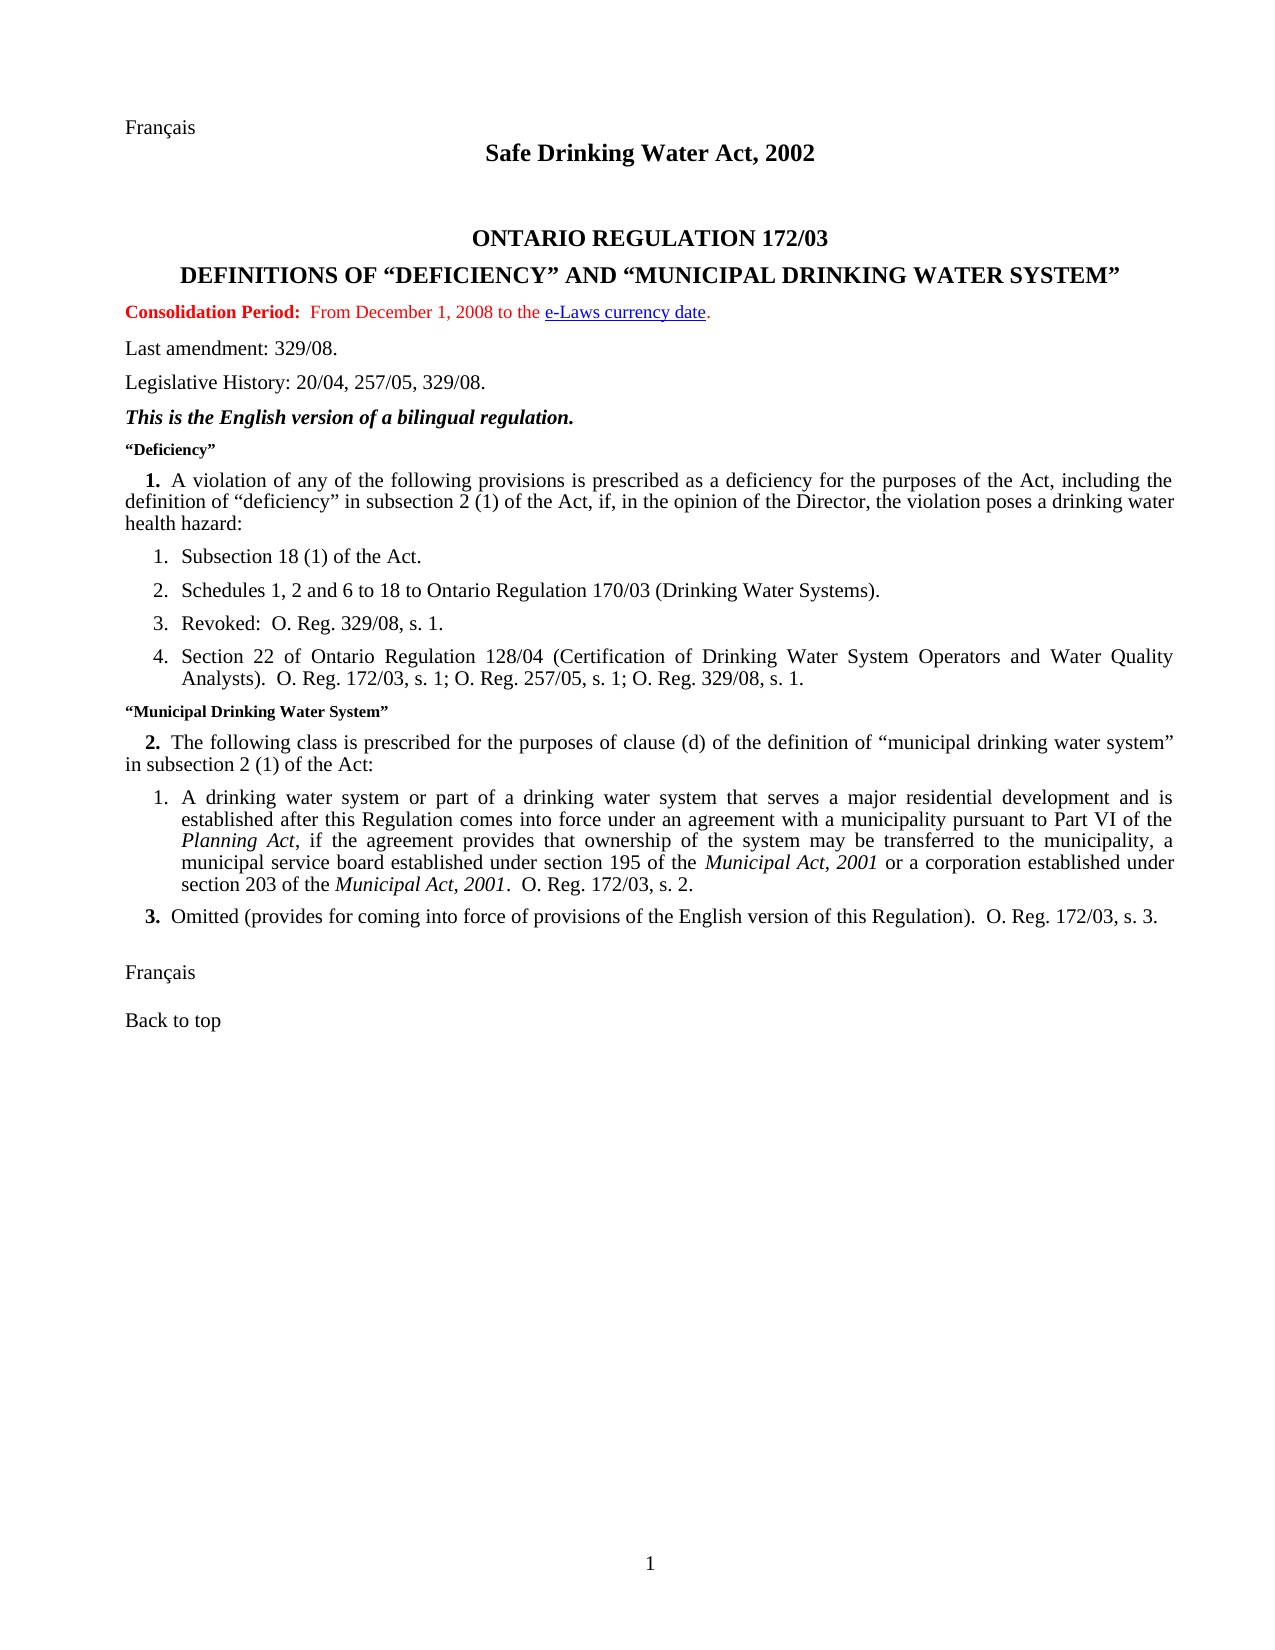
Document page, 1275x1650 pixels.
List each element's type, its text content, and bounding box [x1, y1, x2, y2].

text Back to top [125, 1008, 1175, 1032]
text “Municipal Drinking Water System” [125, 703, 1175, 721]
text 3. Revoked: O. Reg. 329/08, s. 1. [125, 613, 1175, 635]
text Français [125, 960, 1175, 984]
text 2. Schedules 1, 2 and 6 to 18 to Ontario Regulation 170/03 (Drinking Water Systems). [125, 580, 1175, 602]
text ONTARIO REGULATION 172/03 [125, 227, 1175, 251]
text 1. A drinking water system or part of a drinking water system that serves a major residential development and is established after this Regulation comes into force under an agreement with a municipality pursuant to Part VI of the Planning Act, if the agreement provides that ownership of the system may be transferred to the municipality, a municipal service board established under section 195 of the Municipal Act, 2001 or a corporation established under section 203 of the Municipal Act, 2001. O. Reg. 172/03, s. 2. [125, 787, 1175, 896]
text 2. The following class is prescribed for the purposes of clause (d) of the definition of “municipal drinking water system” in subsection 2 (1) of the Act: [125, 732, 1175, 775]
text Last amendment: 329/08. [125, 335, 1175, 359]
text Consolidation Period: From December 1, 2008 to the e-Laws currency date. [125, 303, 1175, 323]
text 1. A violation of any of the following provisions is prescribed as a deficiency for the purposes of the Act, including the definition of “deficiency” in subsection 2 (1) of the Act, if, in the opinion of the Director, the violation poses a drinking water health hazard: [125, 470, 1175, 535]
text Legislative History: 20/04, 257/05, 329/08. [125, 372, 1175, 394]
text 4. Section 22 of Ontario Regulation 128/04 (Certification of Drinking Water System Operators and Water Quality Analysts). O. Reg. 172/03, s. 1; O. Reg. 257/05, s. 1; O. Reg. 329/08, s. 1. [125, 647, 1175, 690]
text 3. Omitted (provides for coming into force of provisions of the English version of this Regulation). O. Reg. 172/03, s. 3. [125, 906, 1175, 928]
title definitions of “Deficiency” and “Municipal drinking water system” [125, 265, 1175, 289]
title Safe Drinking Water Act, 2002 [125, 139, 1175, 167]
text 1. Subsection 18 (1) of the Act. [125, 547, 1175, 568]
text This is the English version of a bilingual regulation. [125, 408, 1175, 428]
text Français [125, 115, 1175, 139]
text “Deficiency” [125, 441, 1175, 459]
